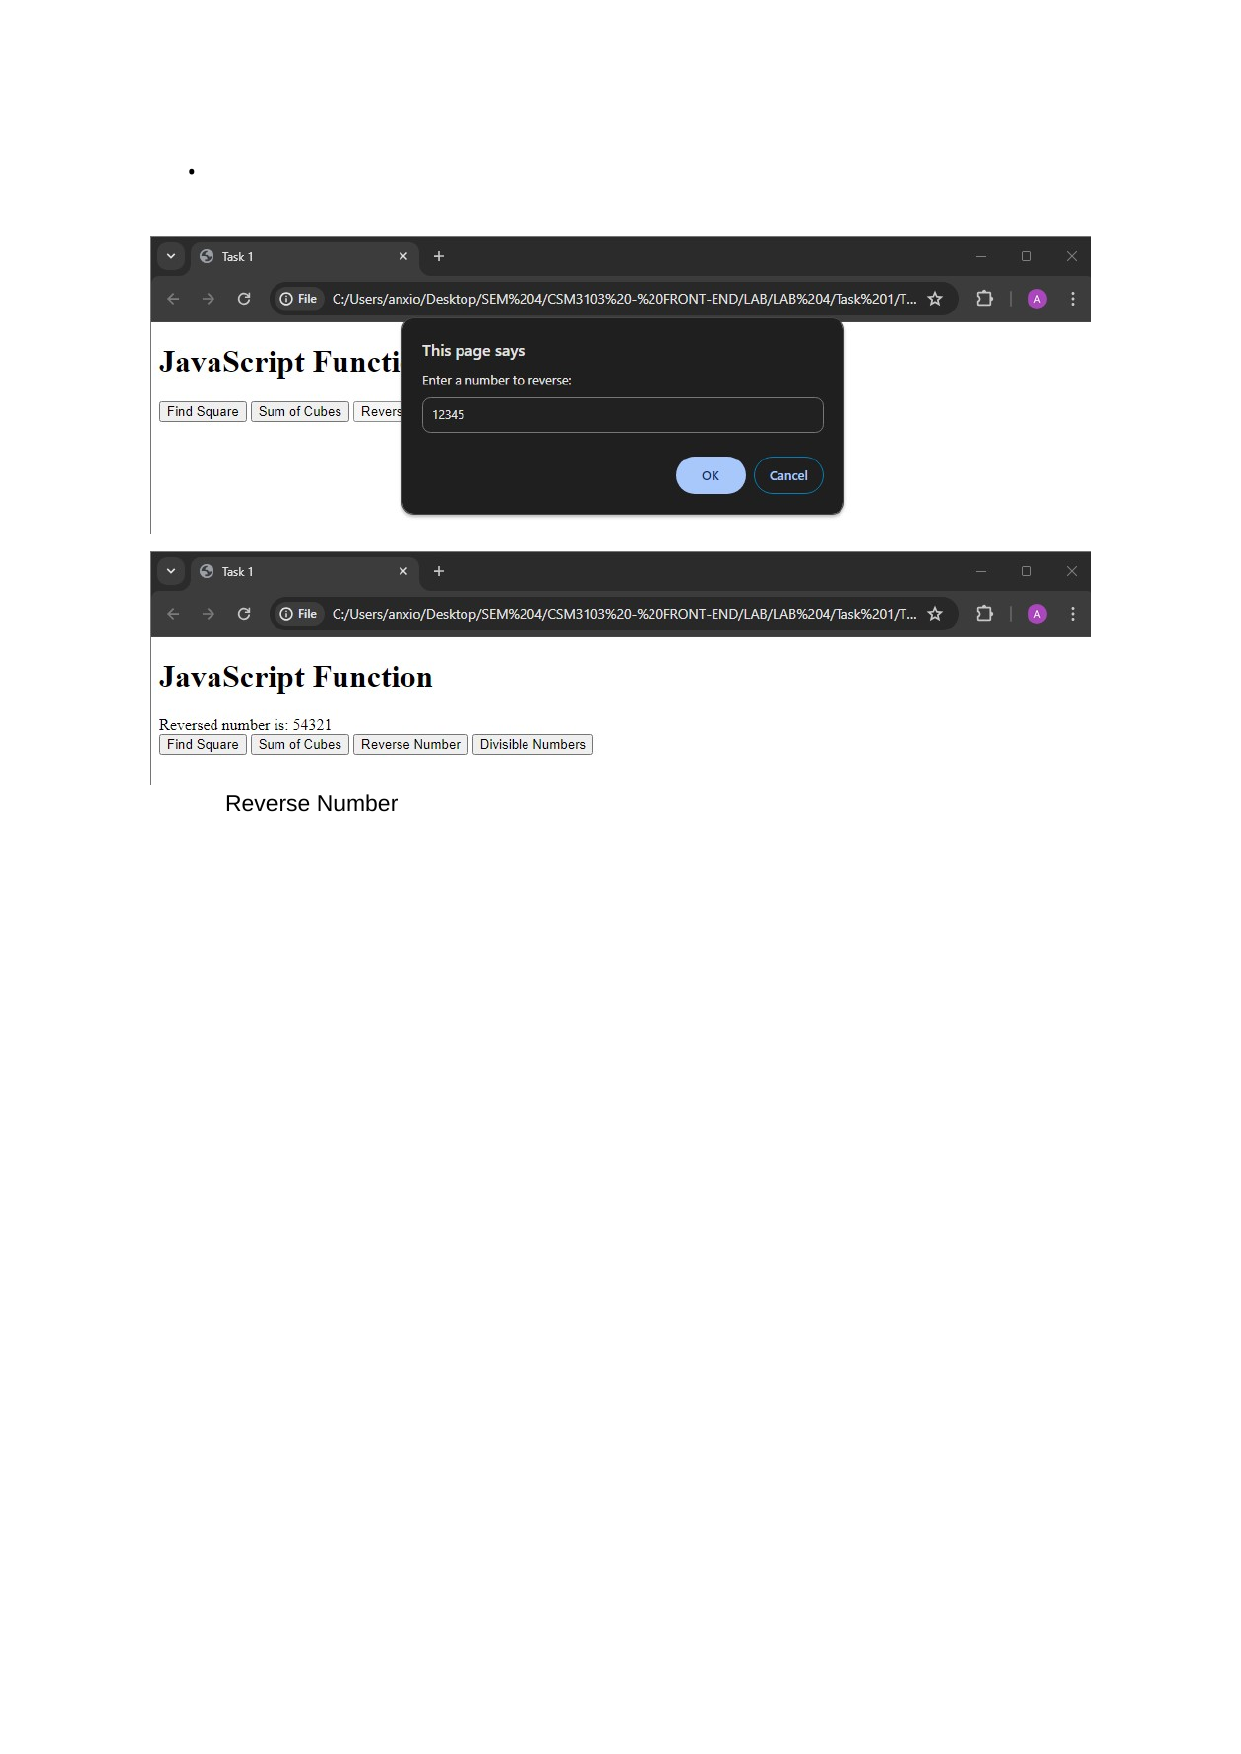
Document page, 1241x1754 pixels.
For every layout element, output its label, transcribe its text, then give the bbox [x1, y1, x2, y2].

picture [150, 236, 1091, 534]
picture [150, 551, 1091, 785]
